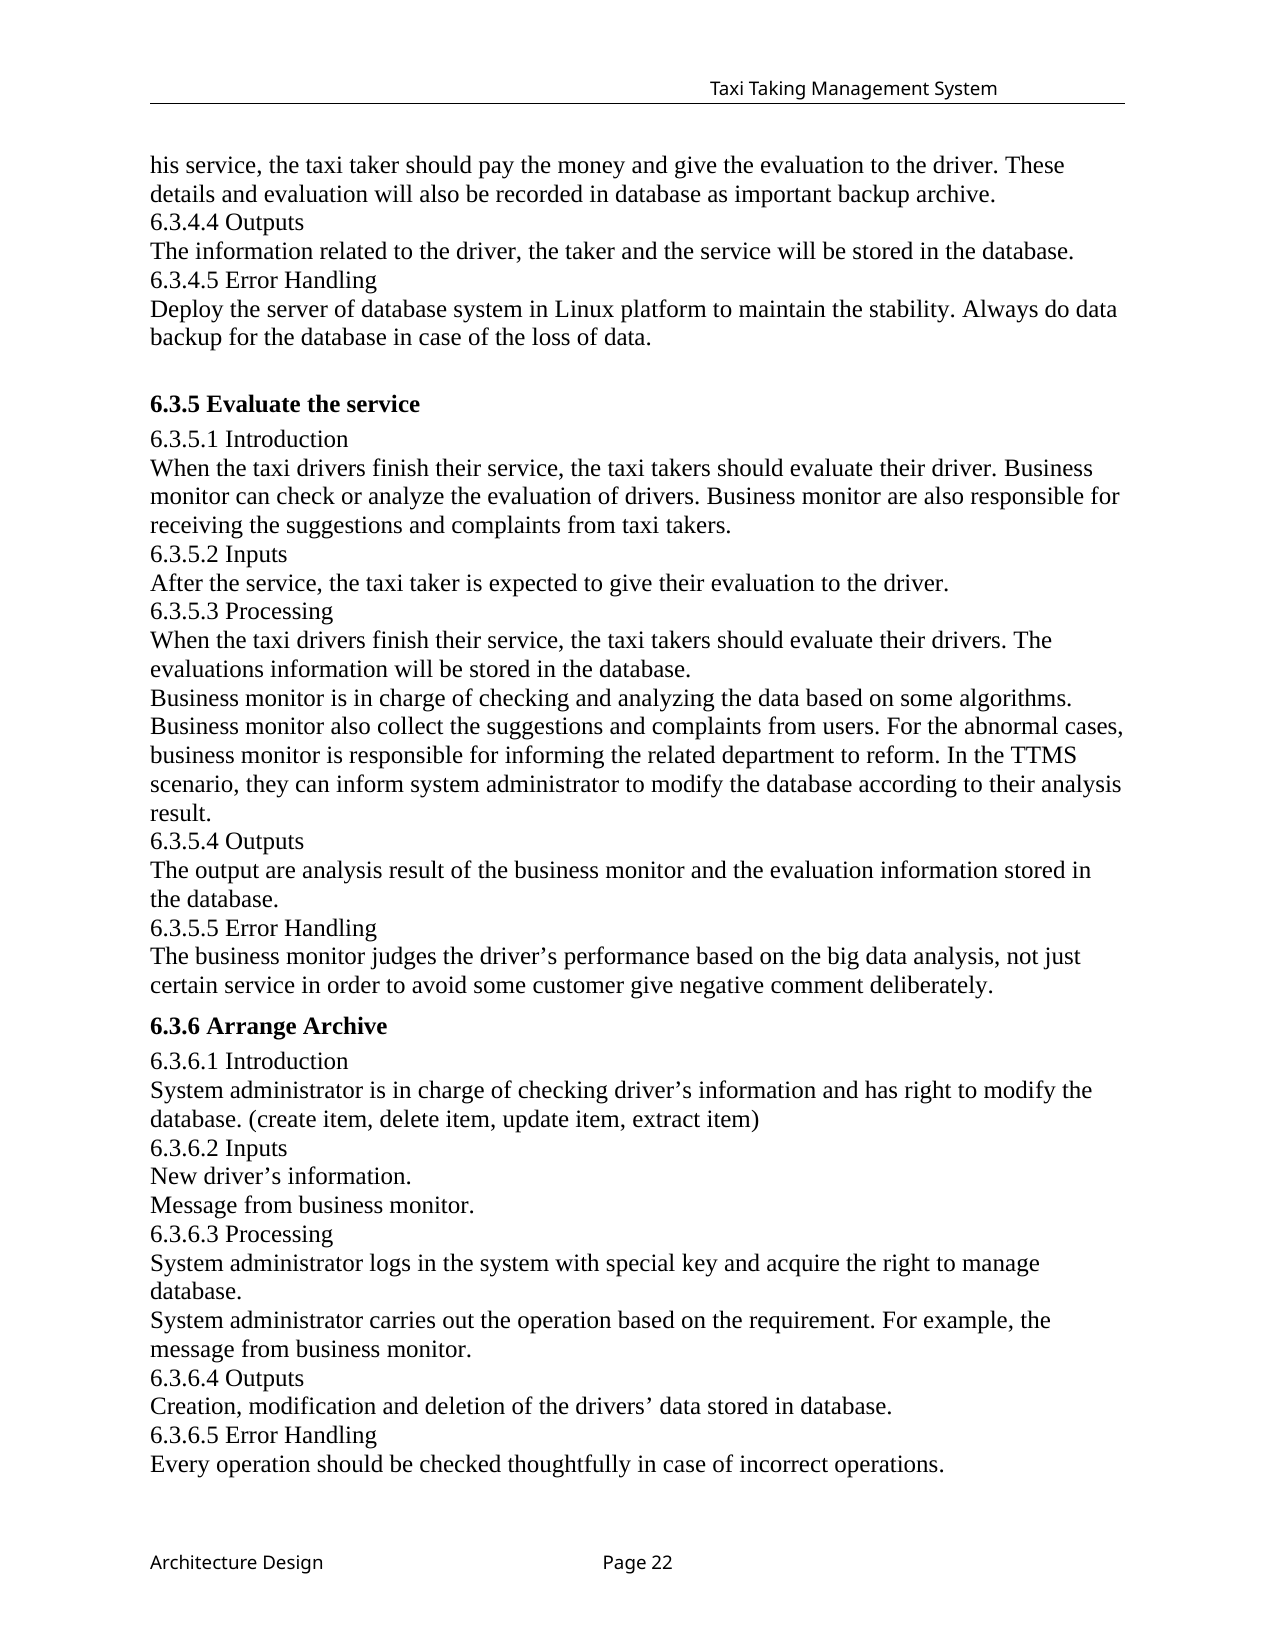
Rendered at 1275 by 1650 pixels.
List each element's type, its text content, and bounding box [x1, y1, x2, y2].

text System administrator is in charge of checking driver’s information and has right to modify the database. (create item, delete item, update item, extract item) [150, 1075, 1125, 1133]
text Every operation should be checked thoughtfully in case of incorrect operations. [150, 1449, 1125, 1478]
text 6.3.5.5 Error Handling [150, 913, 1125, 941]
text 6.3.6.1 Introduction [150, 1046, 1125, 1075]
text 6.3.4.5 Error Handling [150, 265, 1125, 294]
text Business monitor is in charge of checking and analyzing the data based on some algorithms. Business monitor also collect the suggestions and complaints from users. For the abnormal cases, business monitor is responsible for informing the related department to reform. In the TTMS scenario, they can inform system administrator to modify the database according to their analysis result. [150, 683, 1125, 826]
text 6.3.5.2 Inputs [150, 539, 1125, 568]
text The information related to the driver, the taker and the service will be stored in the database. [150, 236, 1125, 265]
text 6.3.5.3 Processing [150, 596, 1125, 625]
text 6.3.6 Arrange Archive [150, 1011, 1125, 1040]
text System administrator logs in the system with special key and acquire the right to manage database. [150, 1248, 1125, 1305]
text 6.3.6.3 Processing [150, 1219, 1125, 1248]
text 6.3.5.1 Introduction [150, 424, 1125, 453]
text When the taxi drivers finish their service, the taxi takers should evaluate their drivers. The evaluations information will be stored in the database. [150, 625, 1125, 683]
text Deploy the server of database system in Linux platform to maintain the stability. Always do data backup for the database in case of the loss of data. [150, 294, 1125, 351]
text 6.3.6.4 Outputs [150, 1363, 1125, 1391]
text 6.3.5 Evaluate the service [150, 389, 1125, 418]
text 6.3.6.5 Error Handling [150, 1420, 1125, 1449]
text 6.3.5.4 Outputs [150, 826, 1125, 855]
text New driver’s information. [150, 1161, 1125, 1190]
text After the service, the taxi taker is expected to give their evaluation to the driver. [150, 568, 1125, 596]
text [150, 150, 1125, 207]
text The output are analysis result of the business monitor and the evaluation information stored in the database. [150, 855, 1125, 913]
text When the taxi drivers finish their service, the taxi takers should evaluate their driver. Business monitor can check or analyze the evaluation of drivers. Business monitor are also responsible for receiving the suggestions and complaints from taxi takers. [150, 453, 1125, 539]
text Message from business monitor. [150, 1190, 1125, 1219]
text 6.3.6.2 Inputs [150, 1133, 1125, 1161]
text System administrator carries out the operation based on the requirement. For example, the message from business monitor. [150, 1305, 1125, 1363]
text The business monitor judges the driver’s performance based on the big data analysis, not just certain service in order to avoid some customer give negative comment deliberately. [150, 941, 1125, 999]
text 6.3.4.4 Outputs [150, 207, 1125, 236]
text Creation, modification and deletion of the drivers’ data stored in database. [150, 1391, 1125, 1420]
